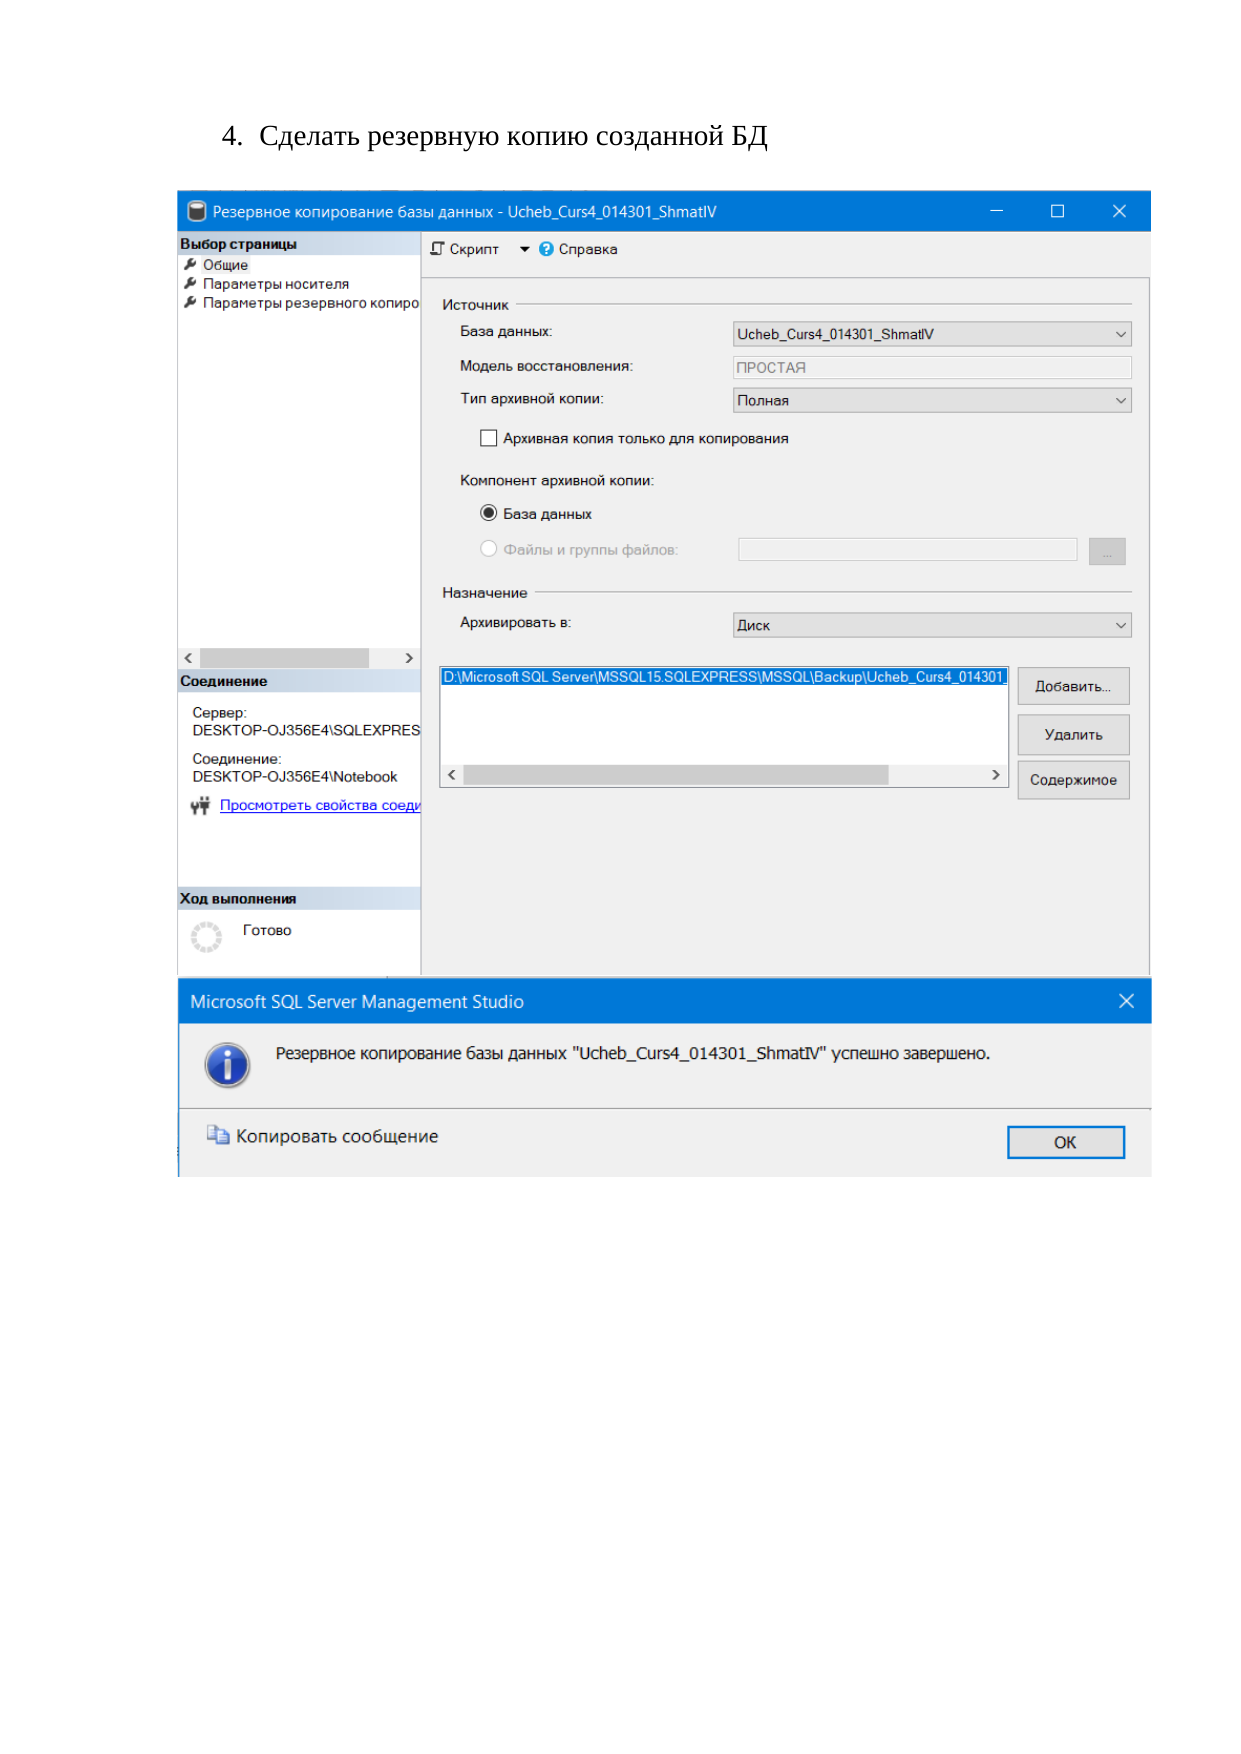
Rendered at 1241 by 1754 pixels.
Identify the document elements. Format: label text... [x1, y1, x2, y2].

picture [177, 190, 1151, 975]
list Сделать резервную копию созданной БД [222, 118, 1152, 152]
picture [177, 976, 1152, 1177]
